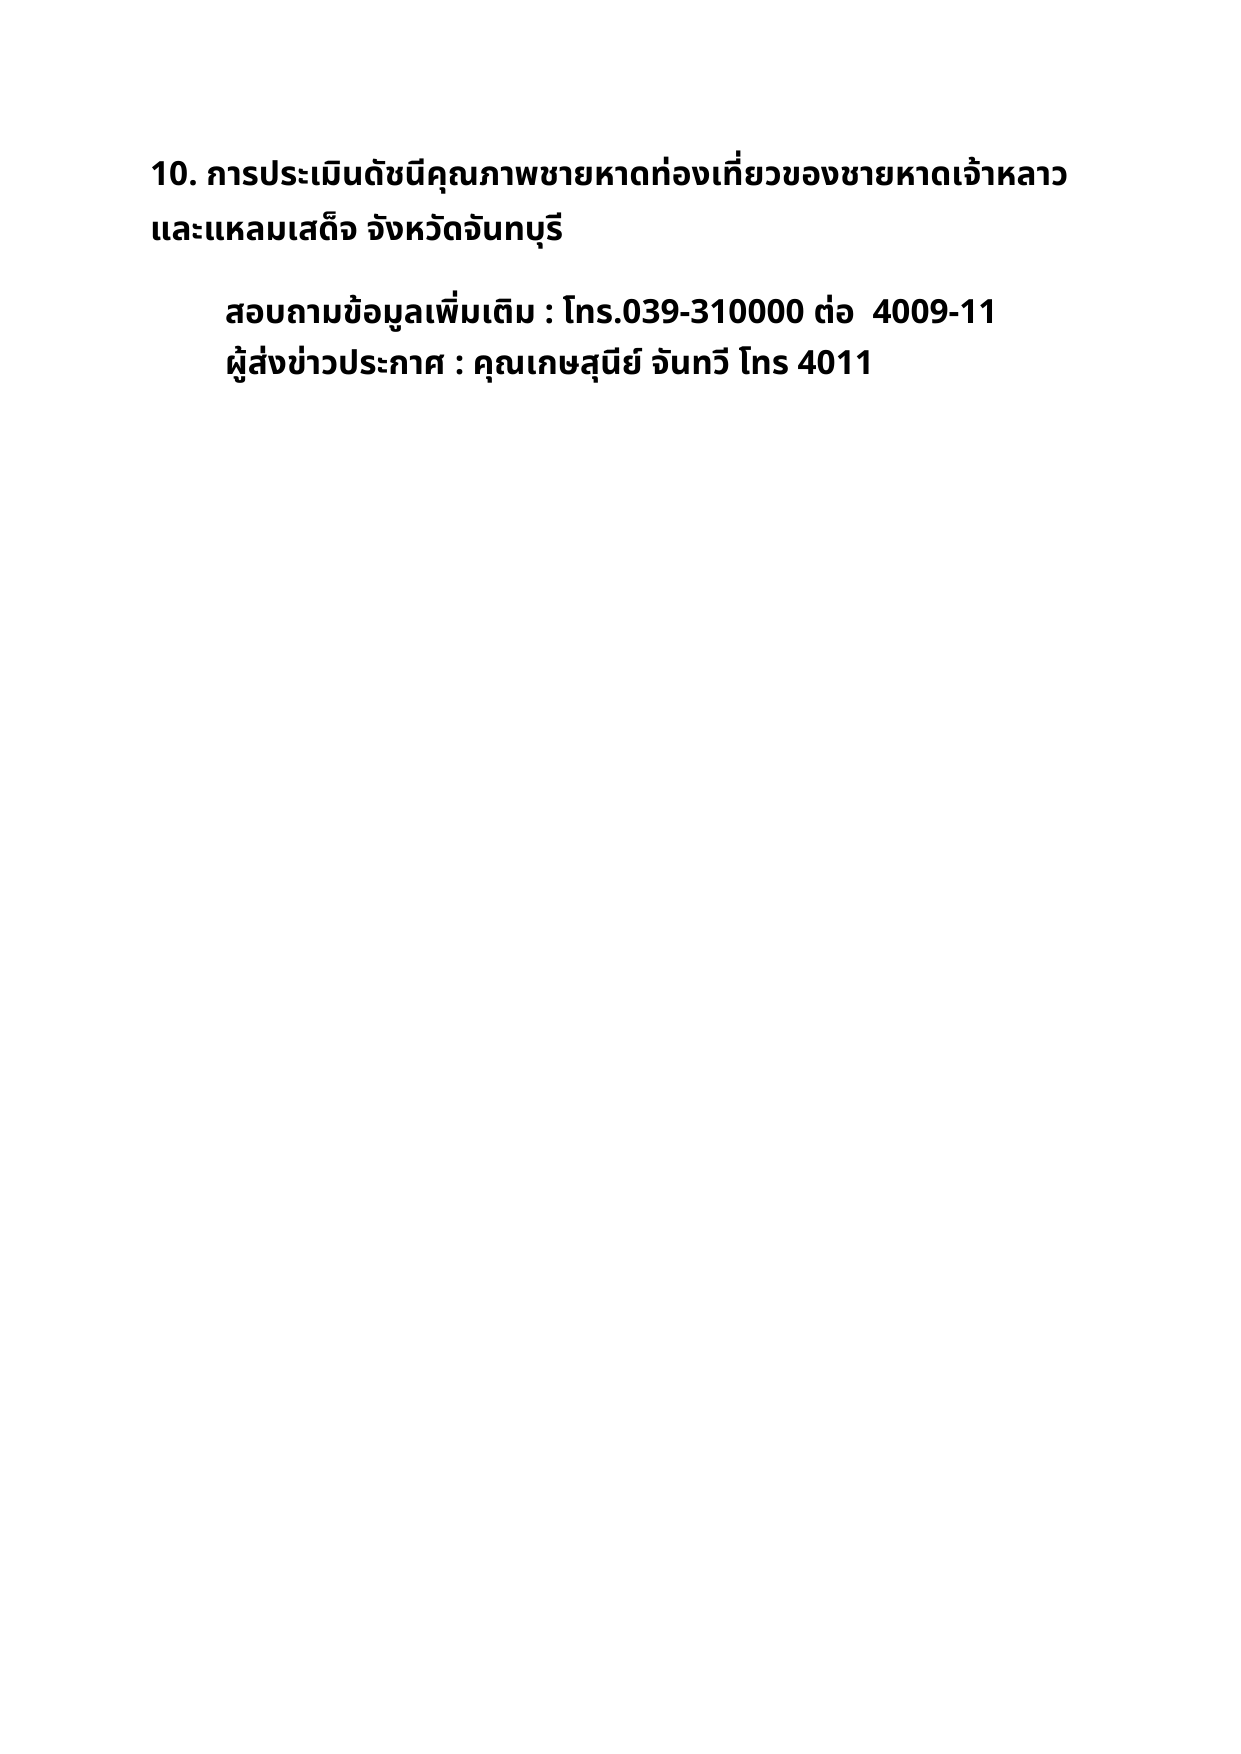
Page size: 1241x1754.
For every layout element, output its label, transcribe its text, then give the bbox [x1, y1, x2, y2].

subtitle สอบถามข้อมูลเพิ่มเติม : โทร.039-310000 ต่อ 4009-11 ผู้ส่งข่าวประกาศ : คุณเกษสุนีย์ จันทวี โทร 4011 [613, 288, 1090, 389]
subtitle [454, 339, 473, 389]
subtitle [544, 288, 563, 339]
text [150, 150, 1090, 255]
